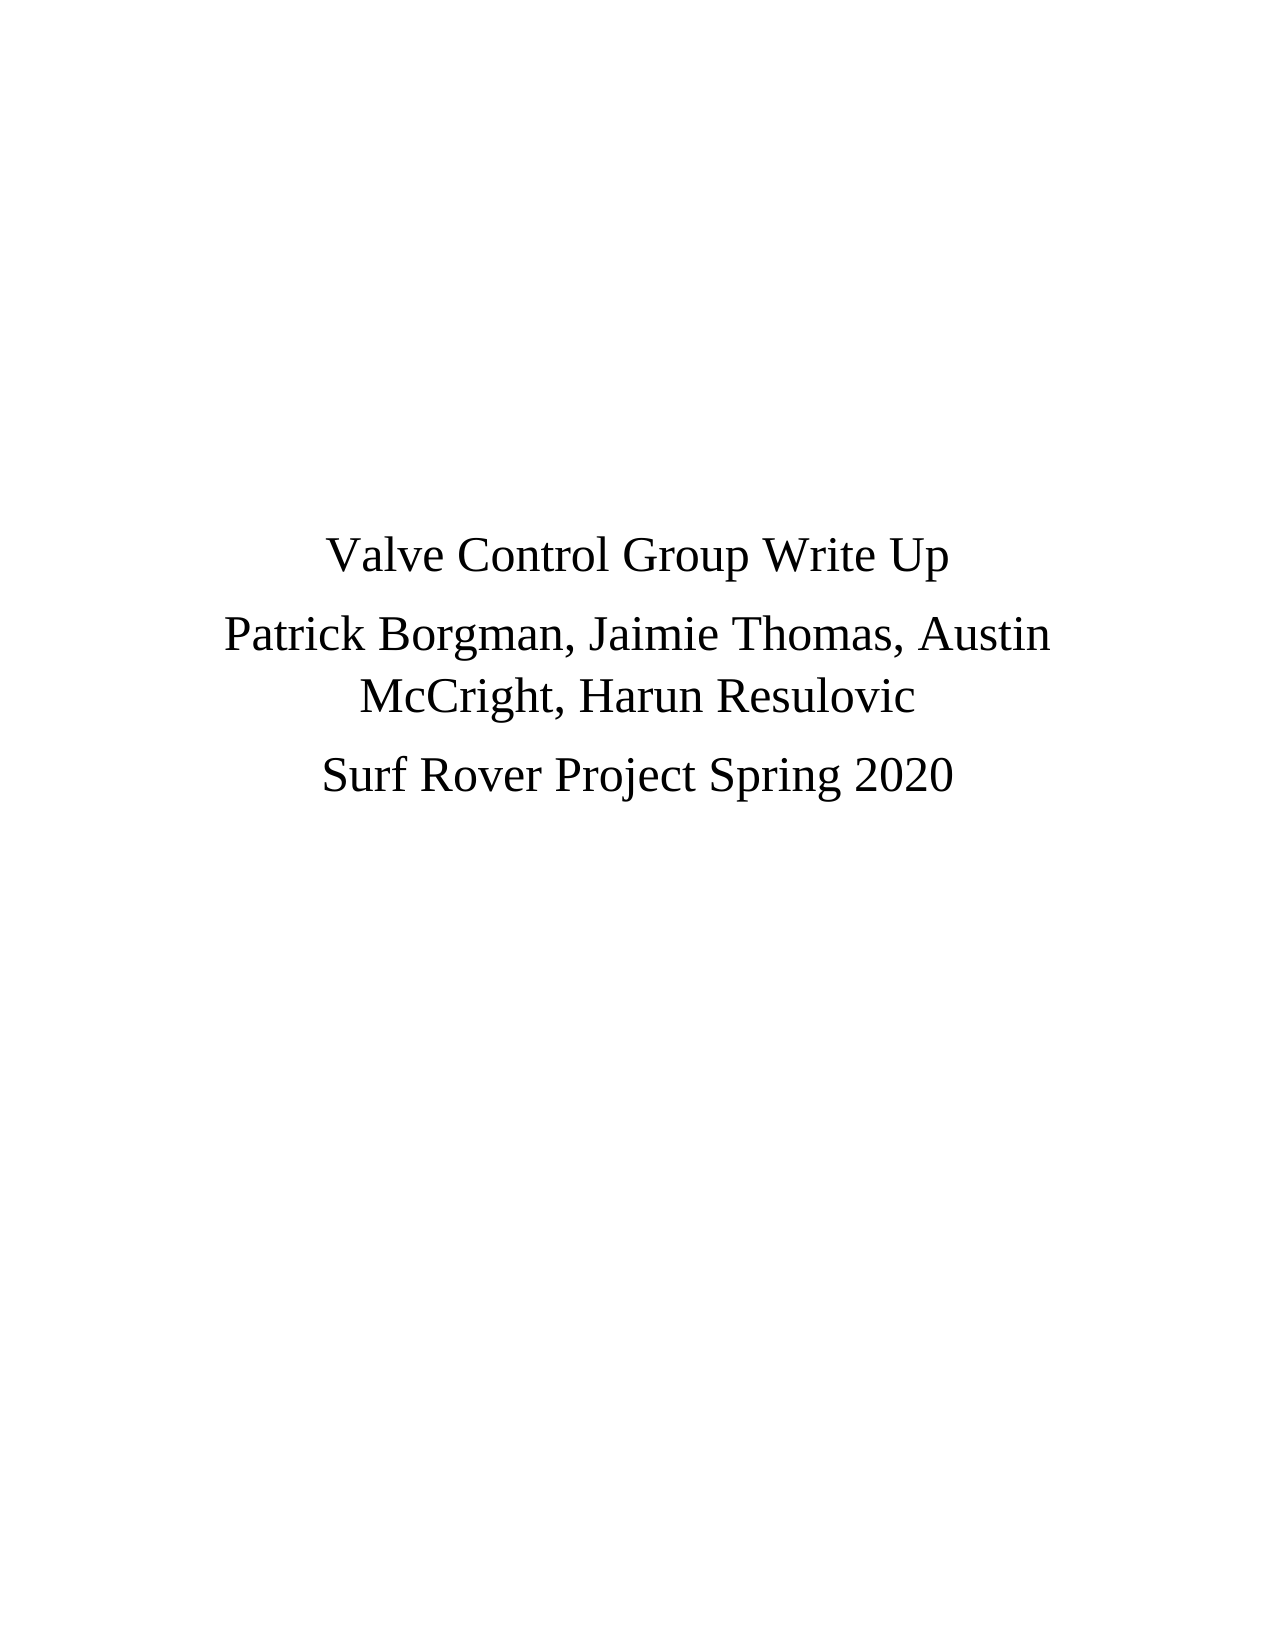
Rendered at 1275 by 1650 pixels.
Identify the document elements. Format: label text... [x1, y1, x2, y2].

text Surf Rover Project Spring 2020 [150, 744, 1125, 802]
text Valve Control Group Write Up [150, 525, 1125, 582]
text Patrick Borgman, Jaimie Thomas, Austin McCright, Harun Resulovic [150, 604, 1125, 723]
